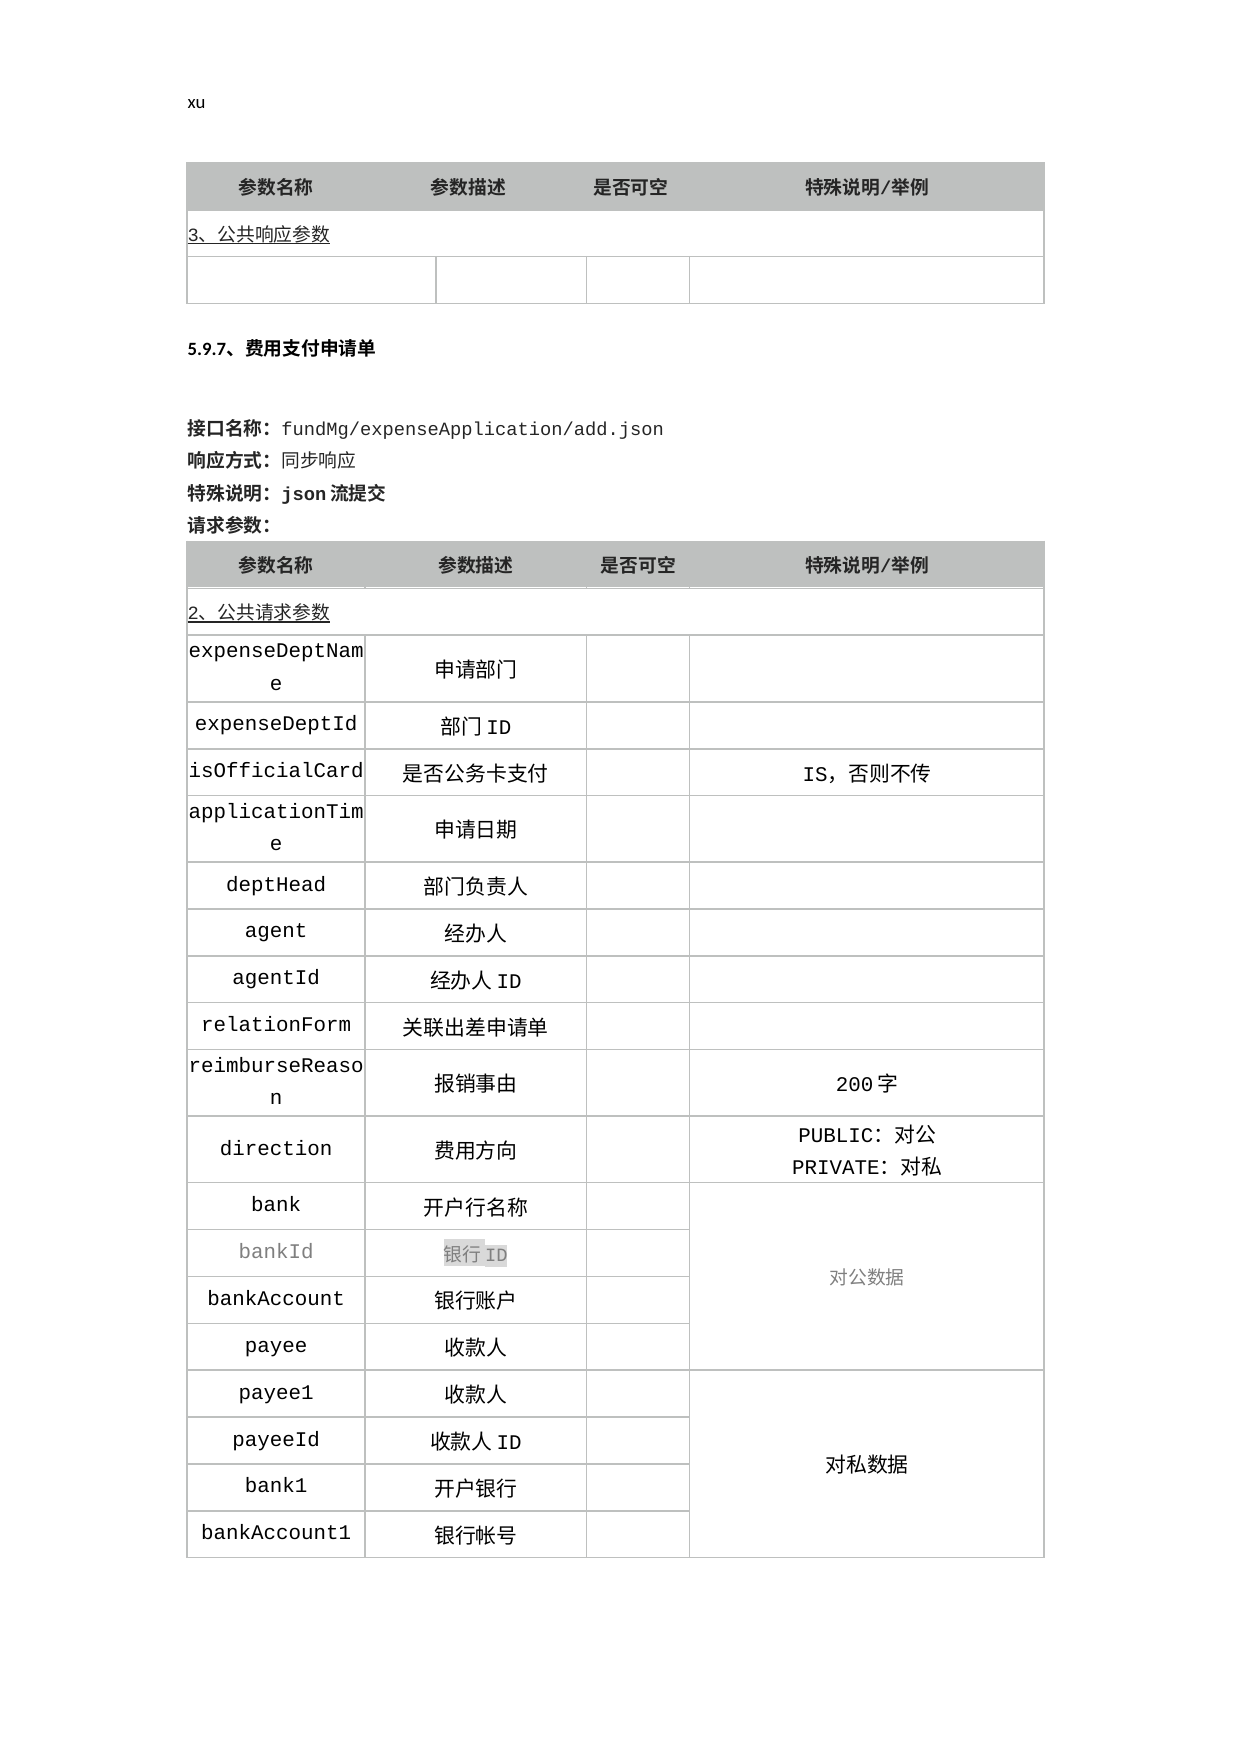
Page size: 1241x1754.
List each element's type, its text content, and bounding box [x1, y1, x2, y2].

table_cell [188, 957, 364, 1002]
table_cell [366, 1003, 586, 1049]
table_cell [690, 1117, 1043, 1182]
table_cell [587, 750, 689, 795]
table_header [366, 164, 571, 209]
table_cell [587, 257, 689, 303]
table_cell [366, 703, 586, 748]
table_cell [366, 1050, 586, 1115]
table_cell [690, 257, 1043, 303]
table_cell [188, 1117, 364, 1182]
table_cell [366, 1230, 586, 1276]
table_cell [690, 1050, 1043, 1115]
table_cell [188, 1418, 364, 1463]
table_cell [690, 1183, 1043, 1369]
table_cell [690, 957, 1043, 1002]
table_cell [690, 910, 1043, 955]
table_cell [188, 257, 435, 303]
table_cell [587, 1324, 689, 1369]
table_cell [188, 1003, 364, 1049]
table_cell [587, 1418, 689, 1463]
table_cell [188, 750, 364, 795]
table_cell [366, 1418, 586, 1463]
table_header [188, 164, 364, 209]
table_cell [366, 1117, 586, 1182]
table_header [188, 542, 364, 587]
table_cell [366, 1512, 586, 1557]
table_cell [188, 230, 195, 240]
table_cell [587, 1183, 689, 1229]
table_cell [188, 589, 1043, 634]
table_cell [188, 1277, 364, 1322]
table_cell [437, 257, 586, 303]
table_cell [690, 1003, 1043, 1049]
subtitle 5.9.7、费用支付申请单 [187, 331, 1053, 364]
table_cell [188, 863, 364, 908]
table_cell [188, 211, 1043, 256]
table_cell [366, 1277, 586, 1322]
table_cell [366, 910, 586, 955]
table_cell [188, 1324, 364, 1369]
text 请求参数： [187, 508, 1053, 541]
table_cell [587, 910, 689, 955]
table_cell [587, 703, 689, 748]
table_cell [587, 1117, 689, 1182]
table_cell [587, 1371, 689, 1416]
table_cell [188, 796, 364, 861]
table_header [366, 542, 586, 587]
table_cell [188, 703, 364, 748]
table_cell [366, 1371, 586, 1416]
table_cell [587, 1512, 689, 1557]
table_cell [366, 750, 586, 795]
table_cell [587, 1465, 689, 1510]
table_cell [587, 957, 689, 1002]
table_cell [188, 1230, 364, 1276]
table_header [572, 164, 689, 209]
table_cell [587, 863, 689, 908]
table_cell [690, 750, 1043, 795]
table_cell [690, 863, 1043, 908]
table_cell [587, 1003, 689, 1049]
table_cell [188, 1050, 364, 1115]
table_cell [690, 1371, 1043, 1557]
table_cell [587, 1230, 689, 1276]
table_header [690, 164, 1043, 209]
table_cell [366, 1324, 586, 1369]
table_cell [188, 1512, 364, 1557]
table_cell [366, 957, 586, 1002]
text 接口名称：fundMg/expenseApplication/add.json [187, 411, 1053, 443]
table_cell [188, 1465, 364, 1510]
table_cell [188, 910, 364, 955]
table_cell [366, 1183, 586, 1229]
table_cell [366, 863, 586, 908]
text 特殊说明：json流提交 [187, 476, 1053, 508]
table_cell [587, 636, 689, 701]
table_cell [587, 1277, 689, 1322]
text 响应方式：同步响应 [187, 443, 1053, 476]
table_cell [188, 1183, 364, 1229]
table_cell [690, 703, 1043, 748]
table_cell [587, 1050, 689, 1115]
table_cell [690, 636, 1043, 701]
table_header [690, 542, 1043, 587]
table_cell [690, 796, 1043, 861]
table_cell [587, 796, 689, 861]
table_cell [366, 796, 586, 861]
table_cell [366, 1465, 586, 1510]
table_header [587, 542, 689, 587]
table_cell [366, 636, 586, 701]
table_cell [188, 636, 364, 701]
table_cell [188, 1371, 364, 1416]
